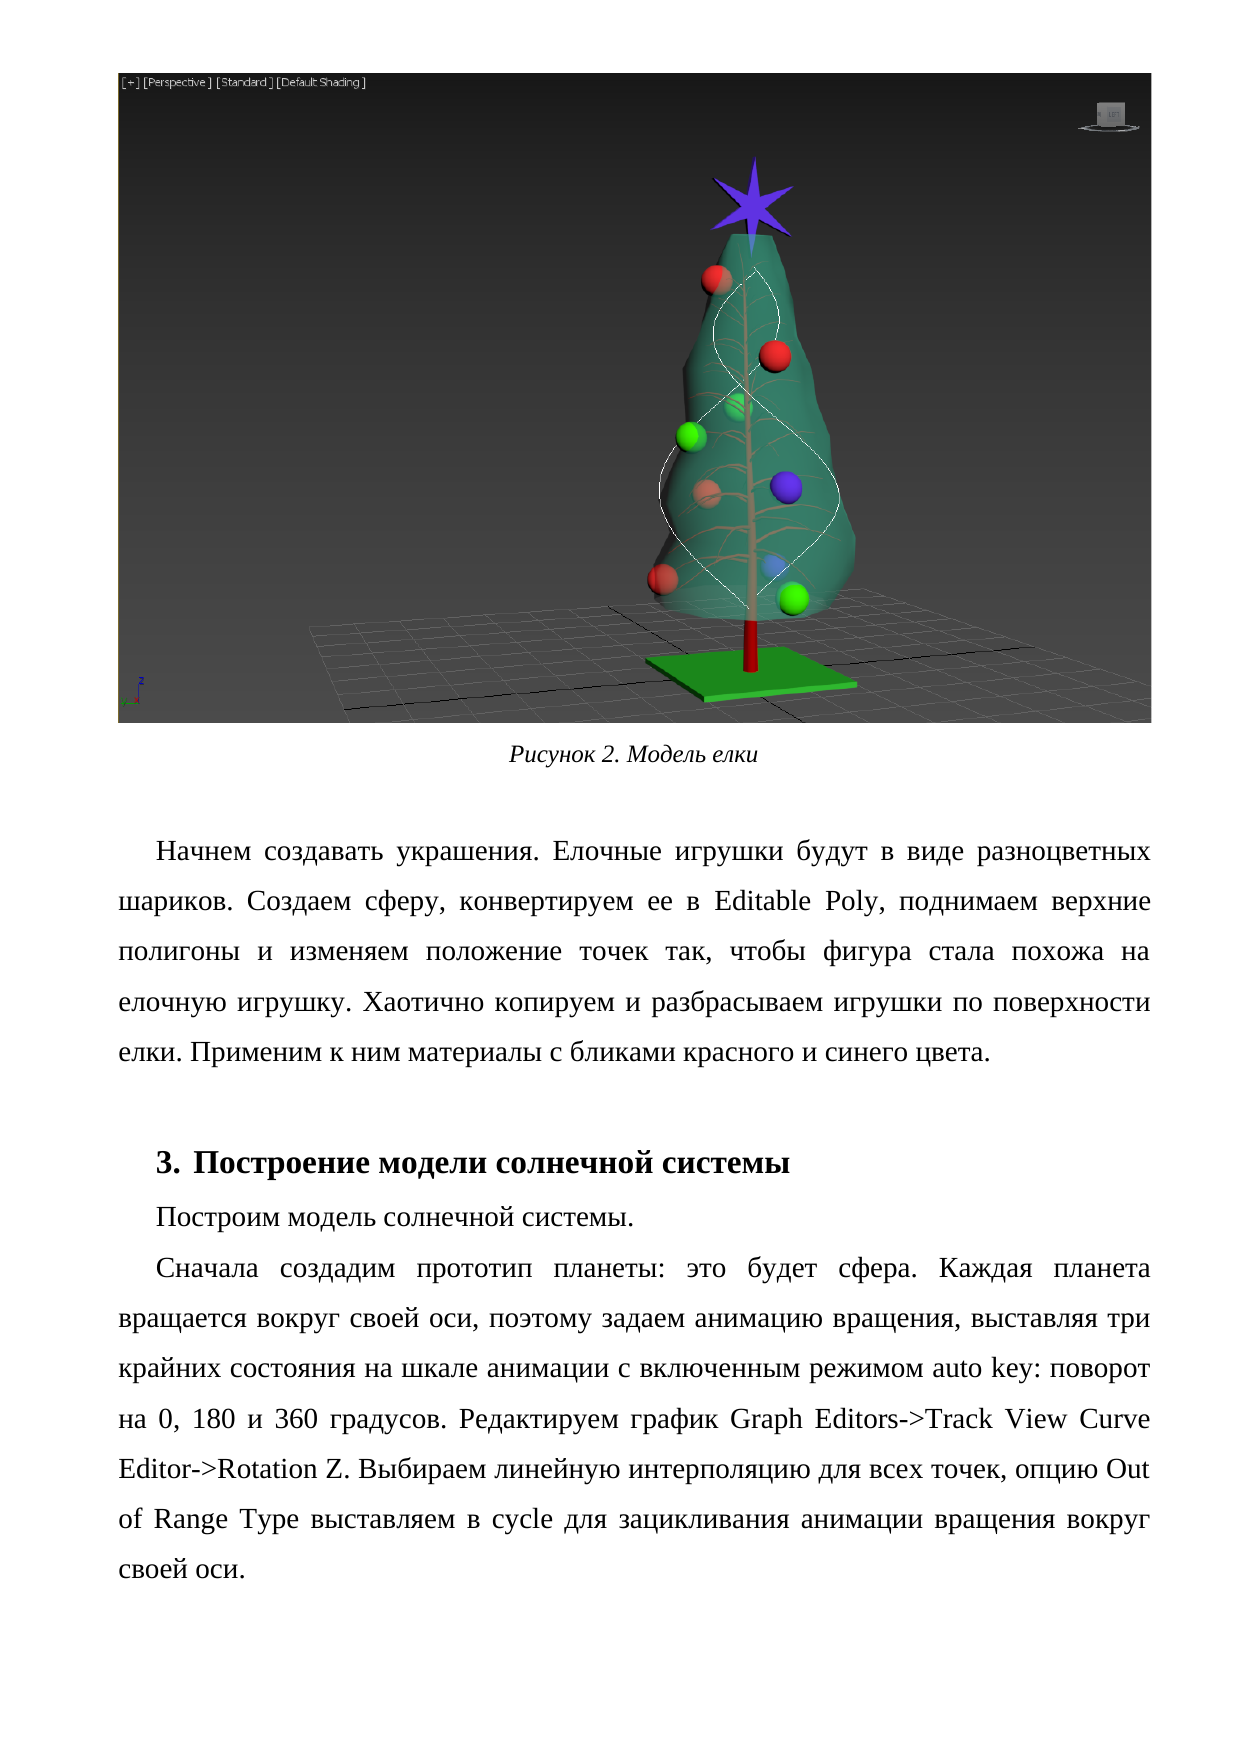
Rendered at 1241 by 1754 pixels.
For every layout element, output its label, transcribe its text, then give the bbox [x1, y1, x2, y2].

text Сначала создадим прототип планеты: это будет сфера. Каждая планета вращается вокруг своей оси, поэтому задаем анимацию вращения, выставляя три крайних состояния на шкале анимации с включенным режимом auto key: поворот на 0, 180 и 360 градусов. Редактируем график Graph Editors->Track View Curve Editor->Rotation Z. Выбираем линейную интерполяцию для всех точек, опцию Out of Range Type выставляем в cycle для зацикливания анимации вращения вокруг своей оси. [118, 1250, 1152, 1585]
picture [118, 73, 1152, 723]
text Начнем создавать украшения. Елочные игрушки будут в виде разноцветных шариков. Создаем сферу, конвертируем ее в Editable Poly, поднимаем верхние полигоны и изменяем положение точек так, чтобы фигура стала похожа на елочную игрушку. Хаотично копируем и разбрасываем игрушки по поверхности елки. Применим к ним материалы с бликами красного и синего цвета. [118, 833, 1152, 1068]
text Построим модель солнечной системы. [118, 1199, 1152, 1233]
list Построение модели солнечной системы [156, 1142, 1152, 1180]
text Рисунок 2. Модель елки [118, 739, 1152, 768]
